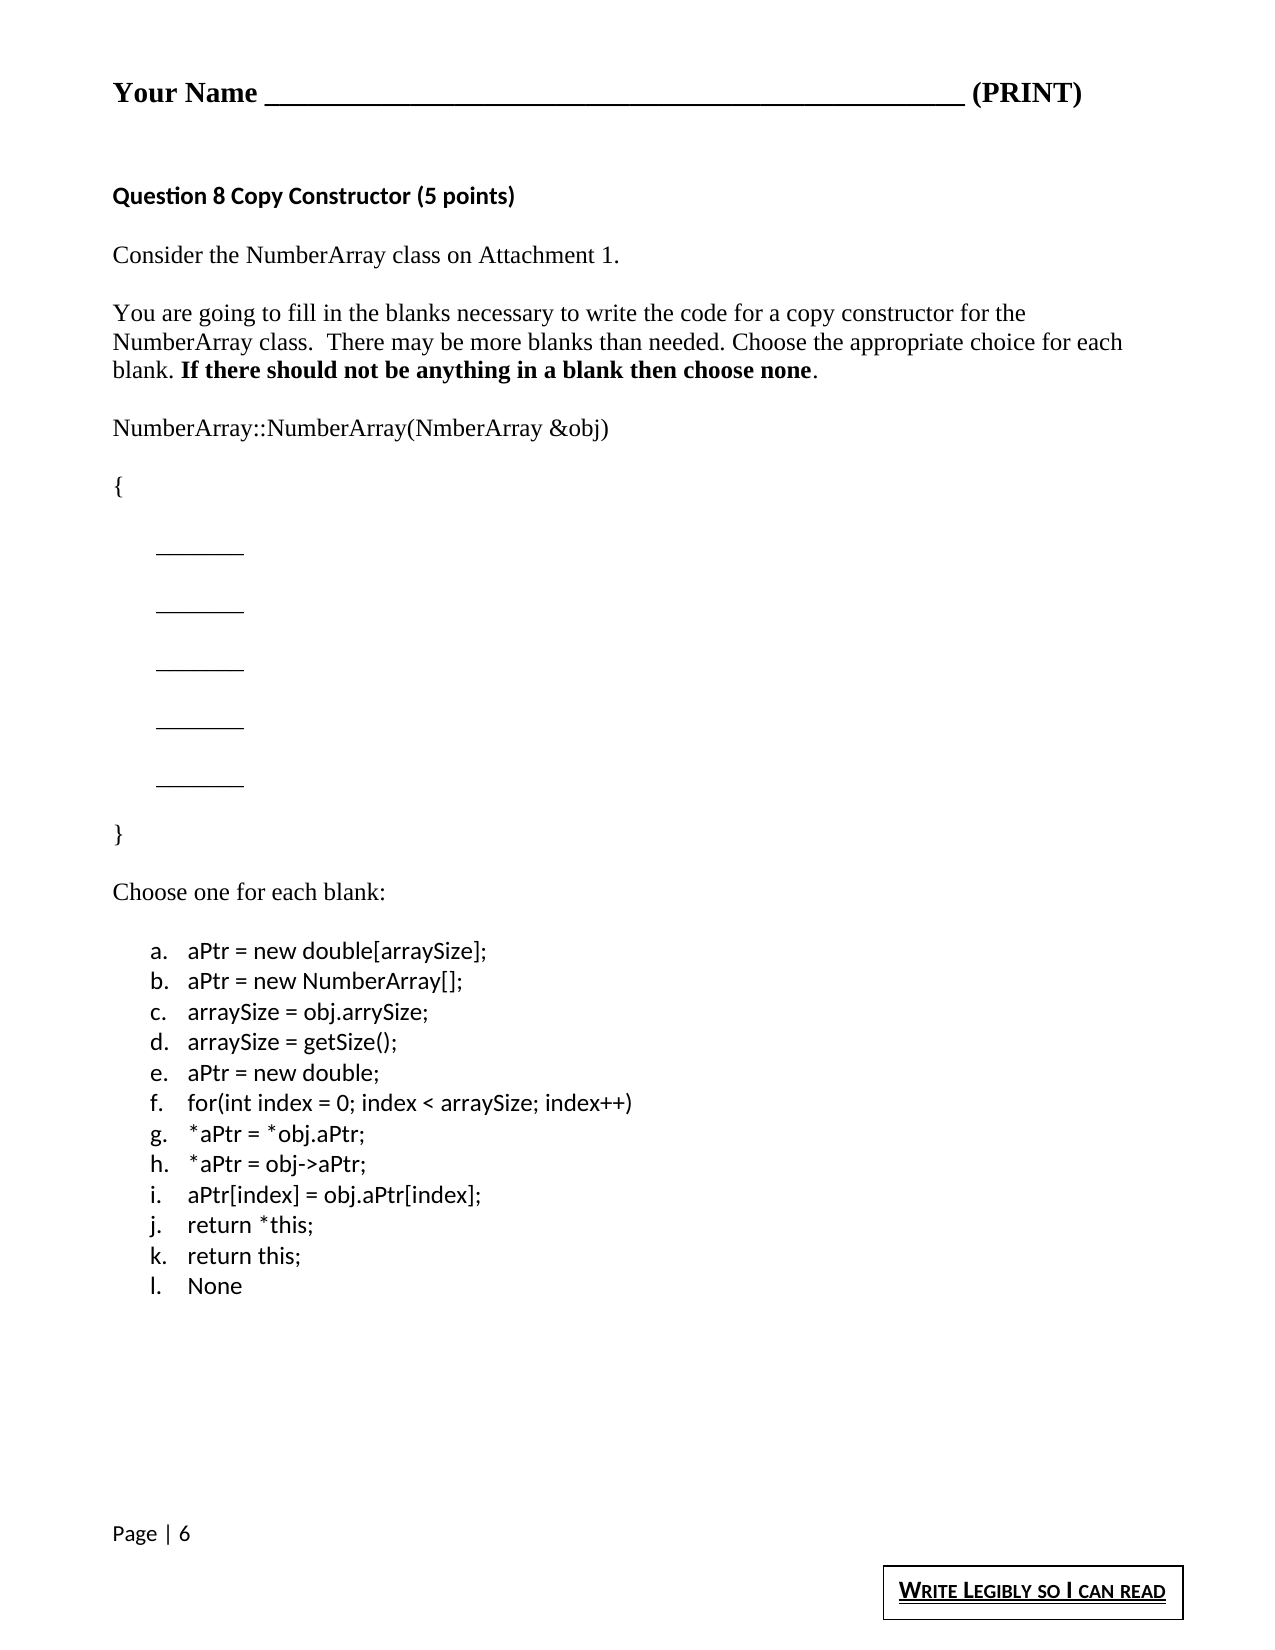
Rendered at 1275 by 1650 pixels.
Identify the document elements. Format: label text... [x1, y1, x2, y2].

list return this; [150, 1240, 1162, 1271]
list for(int index = 0; index < arraySize; index++) [150, 1087, 1162, 1118]
list arraySize = obj.arrySize; [150, 996, 1162, 1026]
text _______ [112, 645, 1162, 674]
list *aPtr = obj->aPtr; [150, 1148, 1162, 1179]
list *aPtr = *obj.aPtr; [150, 1118, 1162, 1148]
text _______ [112, 703, 1162, 732]
list aPtr[index] = obj.aPtr[index]; [150, 1179, 1162, 1209]
text _______ [112, 587, 1162, 616]
text { [112, 471, 1162, 500]
text } [112, 819, 1162, 848]
list aPtr = new double[arraySize]; [150, 935, 1162, 965]
list return *this; [150, 1209, 1162, 1240]
text NumberArray::NumberArray(NmberArray &obj) [112, 413, 1162, 442]
text Question 8 Copy Constructor (5 points) [112, 181, 1162, 211]
list arraySize = getSize(); [150, 1026, 1162, 1057]
list None [150, 1271, 1162, 1301]
list aPtr = new NumberArray[]; [150, 965, 1162, 996]
text _______ [112, 529, 1162, 558]
text _______ [112, 761, 1162, 790]
text You are going to fill in the blanks necessary to write the code for a copy constructor for the NumberArray class. There may be more blanks than needed. Choose the appropriate choice for each blank. If there should not be anything in a blank then choose none. [112, 298, 1162, 384]
text Choose one for each blank: [112, 877, 1162, 906]
text Consider the NumberArray class on Attachment 1. [112, 240, 1162, 269]
list aPtr = new double; [150, 1057, 1162, 1087]
